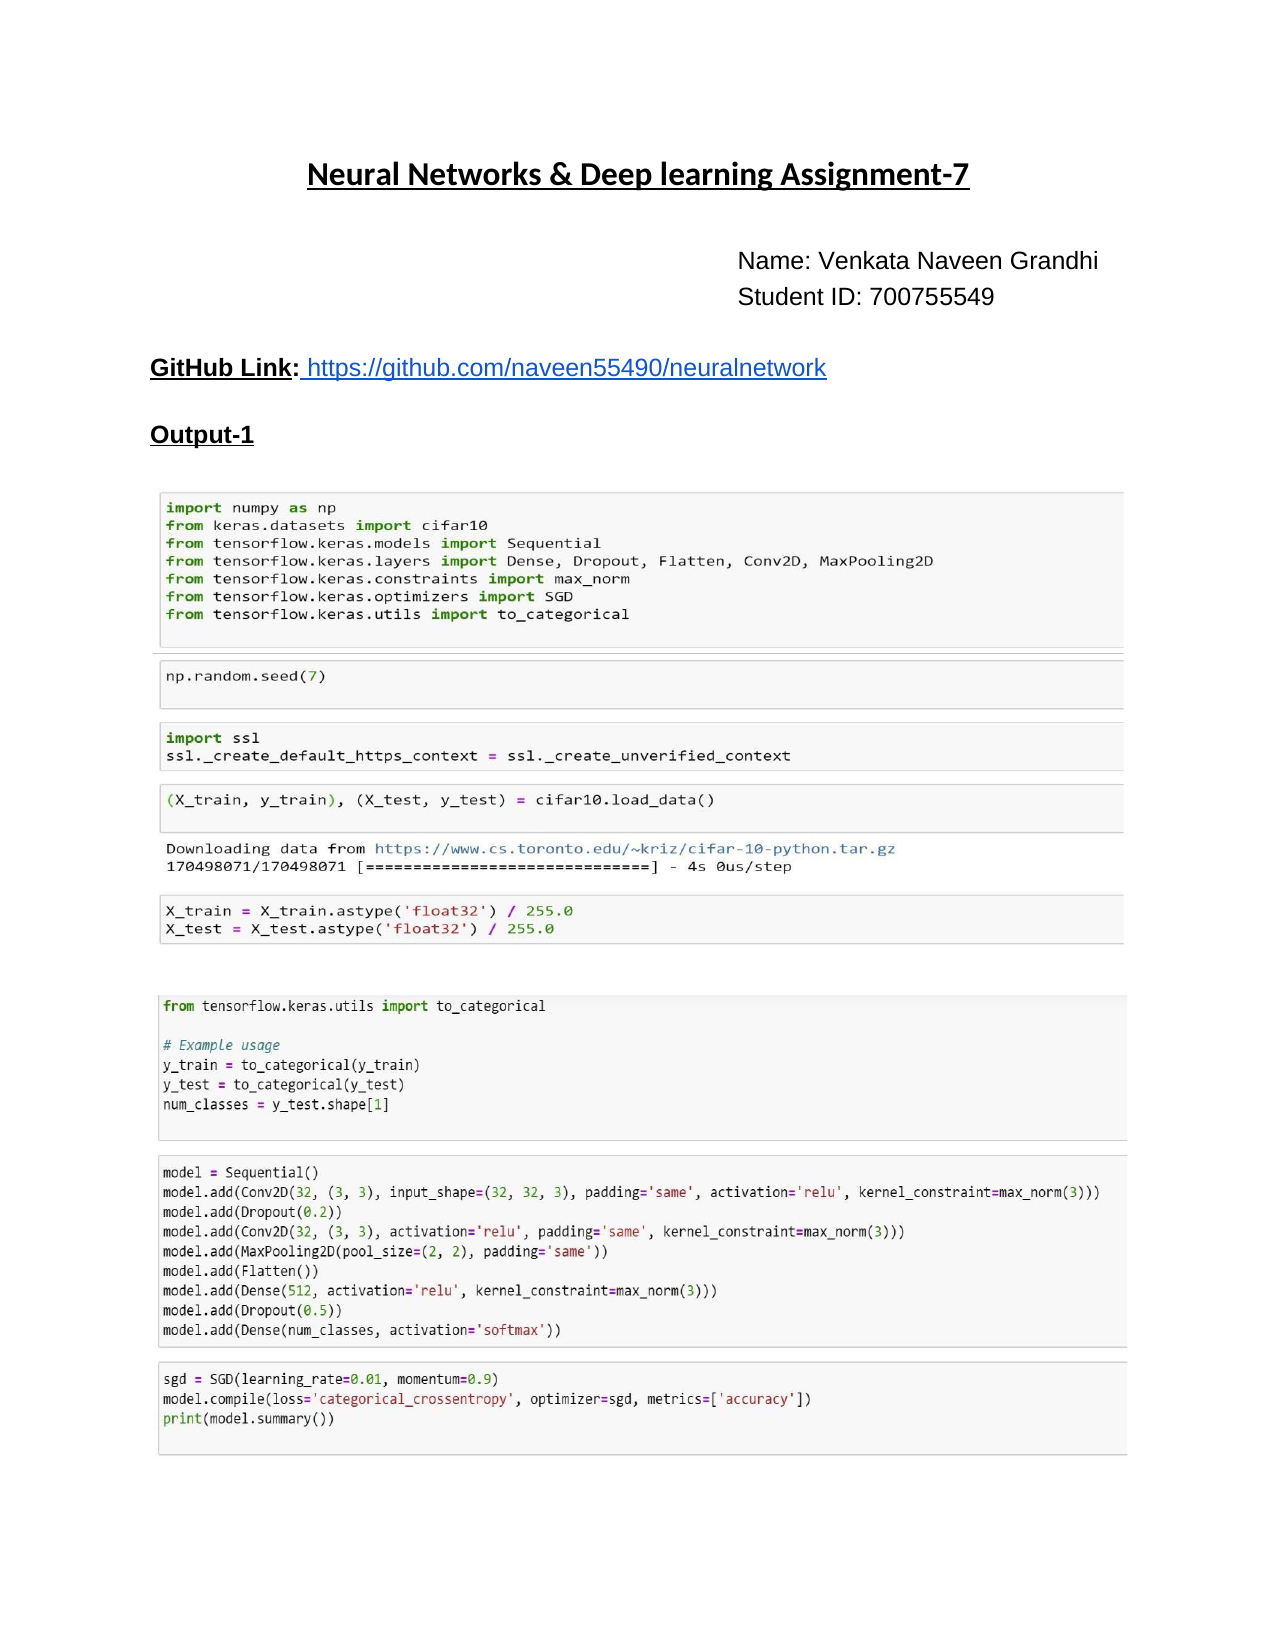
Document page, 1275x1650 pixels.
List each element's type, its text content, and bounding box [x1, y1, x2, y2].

picture [153, 995, 1128, 1458]
picture [153, 487, 1124, 949]
text GitHub Link: https://github.com/naveen55490/neuralnetwork [150, 353, 1144, 382]
text Name: Venkata Naveen Grandhi [662, 246, 1127, 275]
text Student ID: 700755549 [662, 282, 1127, 311]
text Output-1 [150, 420, 1144, 449]
title Neural Networks & Deep learning Assignment-7 [137, 153, 1139, 194]
